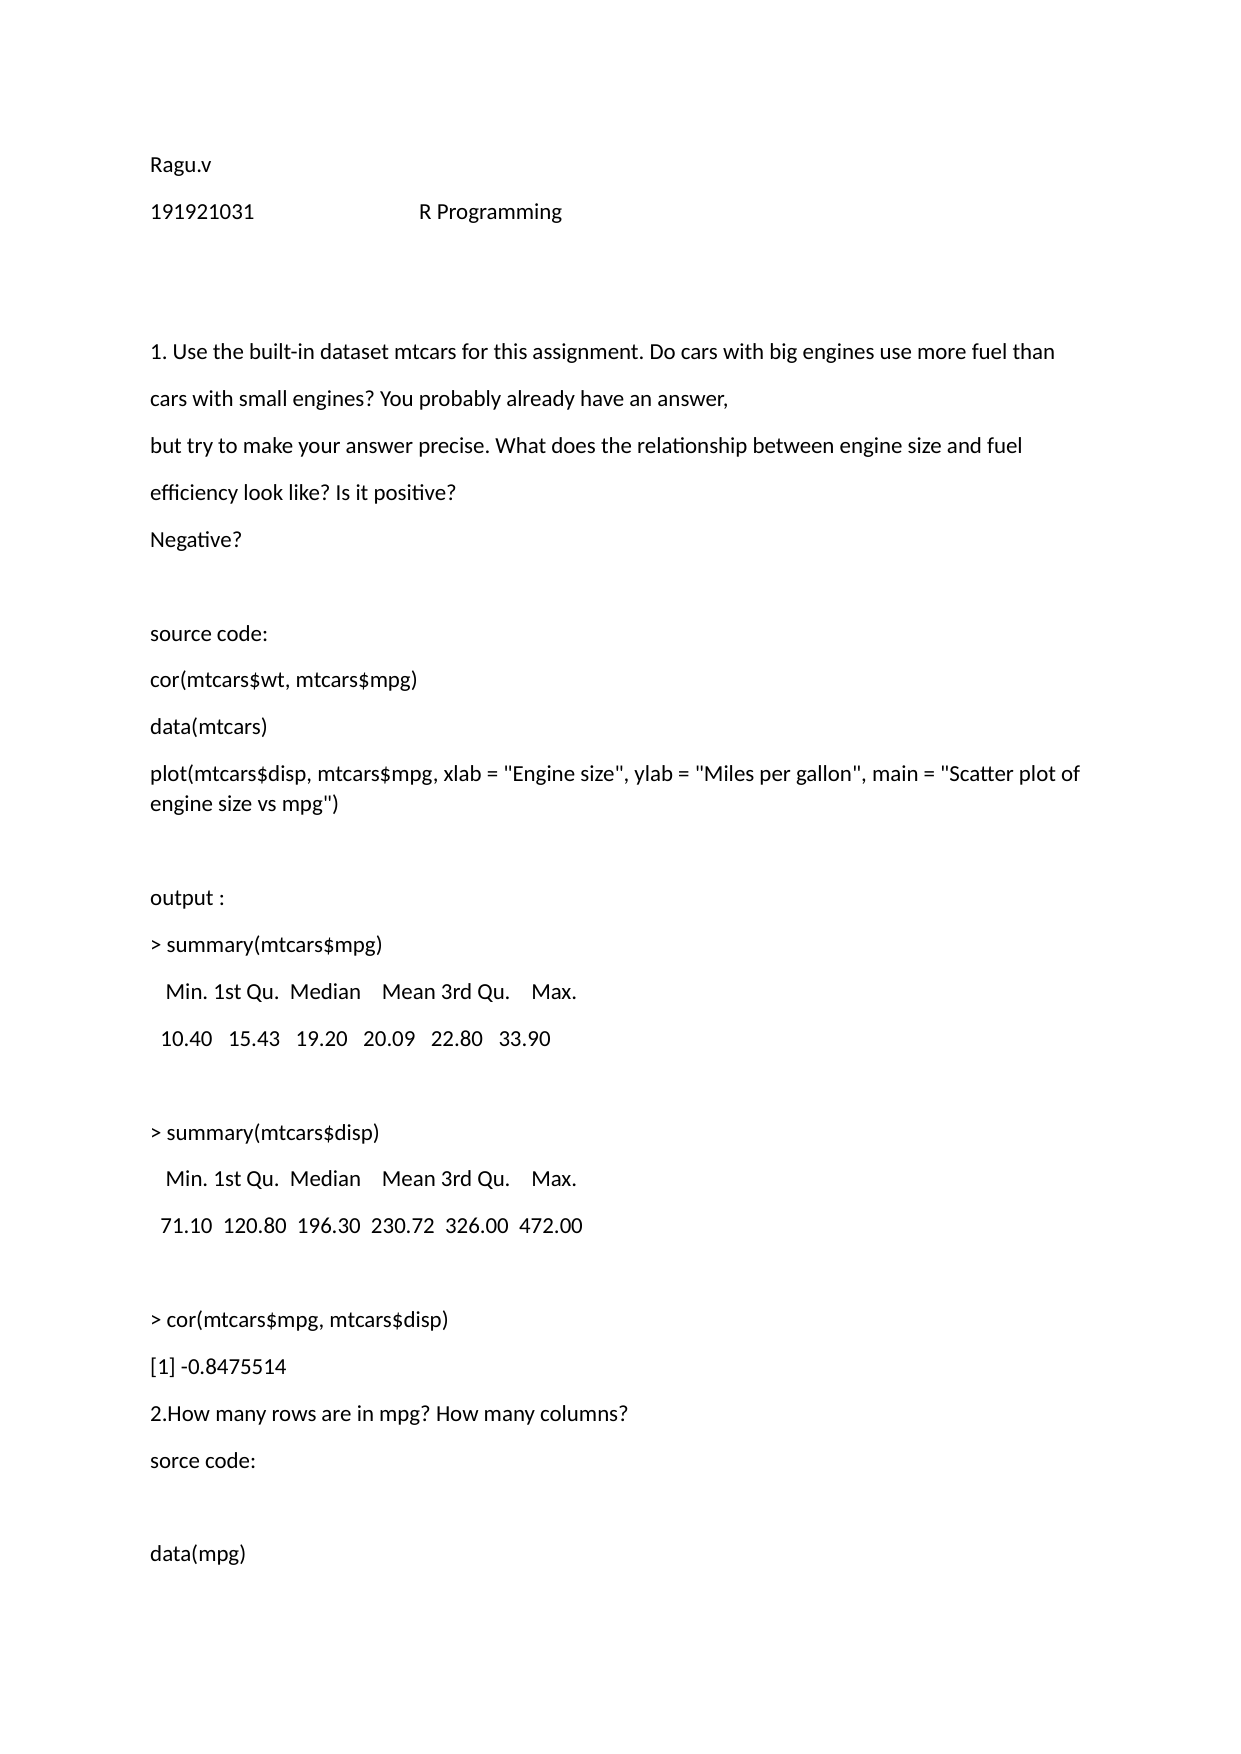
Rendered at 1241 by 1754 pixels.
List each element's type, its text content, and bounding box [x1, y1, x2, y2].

text > cor(mtcars$mpg, mtcars$disp) [150, 1305, 1090, 1333]
text 2.How many rows are in mpg? How many columns? [150, 1399, 1090, 1427]
text Min. 1st Qu. Median Mean 3rd Qu. Max. [150, 1164, 1090, 1193]
text data(mpg) [150, 1539, 1090, 1568]
text 191921031 R Programming [150, 197, 1090, 225]
text efficiency look like? Is it positive? [150, 478, 1090, 506]
text 10.40 15.43 19.20 20.09 22.80 33.90 [150, 1024, 1090, 1052]
text source code: [150, 619, 1090, 647]
text output : [150, 883, 1090, 911]
text [1] -0.8475514 [150, 1352, 1090, 1380]
text > summary(mtcars$mpg) [150, 930, 1090, 958]
text 1. Use the built-in dataset mtcars for this assignment. Do cars with big engines use more fuel than [150, 337, 1090, 366]
text Min. 1st Qu. Median Mean 3rd Qu. Max. [150, 977, 1090, 1005]
text cor(mtcars$wt, mtcars$mpg) [150, 666, 1090, 694]
text sorce code: [150, 1446, 1090, 1474]
text Ragu.v [150, 150, 1090, 178]
text 71.10 120.80 196.30 230.72 326.00 472.00 [150, 1211, 1090, 1239]
text > summary(mtcars$disp) [150, 1118, 1090, 1146]
text data(mtcars) [150, 712, 1090, 741]
text plot(mtcars$disp, mtcars$mpg, xlab = "Engine size", ylab = "Miles per gallon", main = "Scatter plot of engine size vs mpg") [150, 759, 1090, 818]
text Negative? [150, 525, 1090, 553]
text cars with small engines? You probably already have an answer, [150, 384, 1090, 412]
text but try to make your answer precise. What does the relationship between engine size and fuel [150, 431, 1090, 459]
